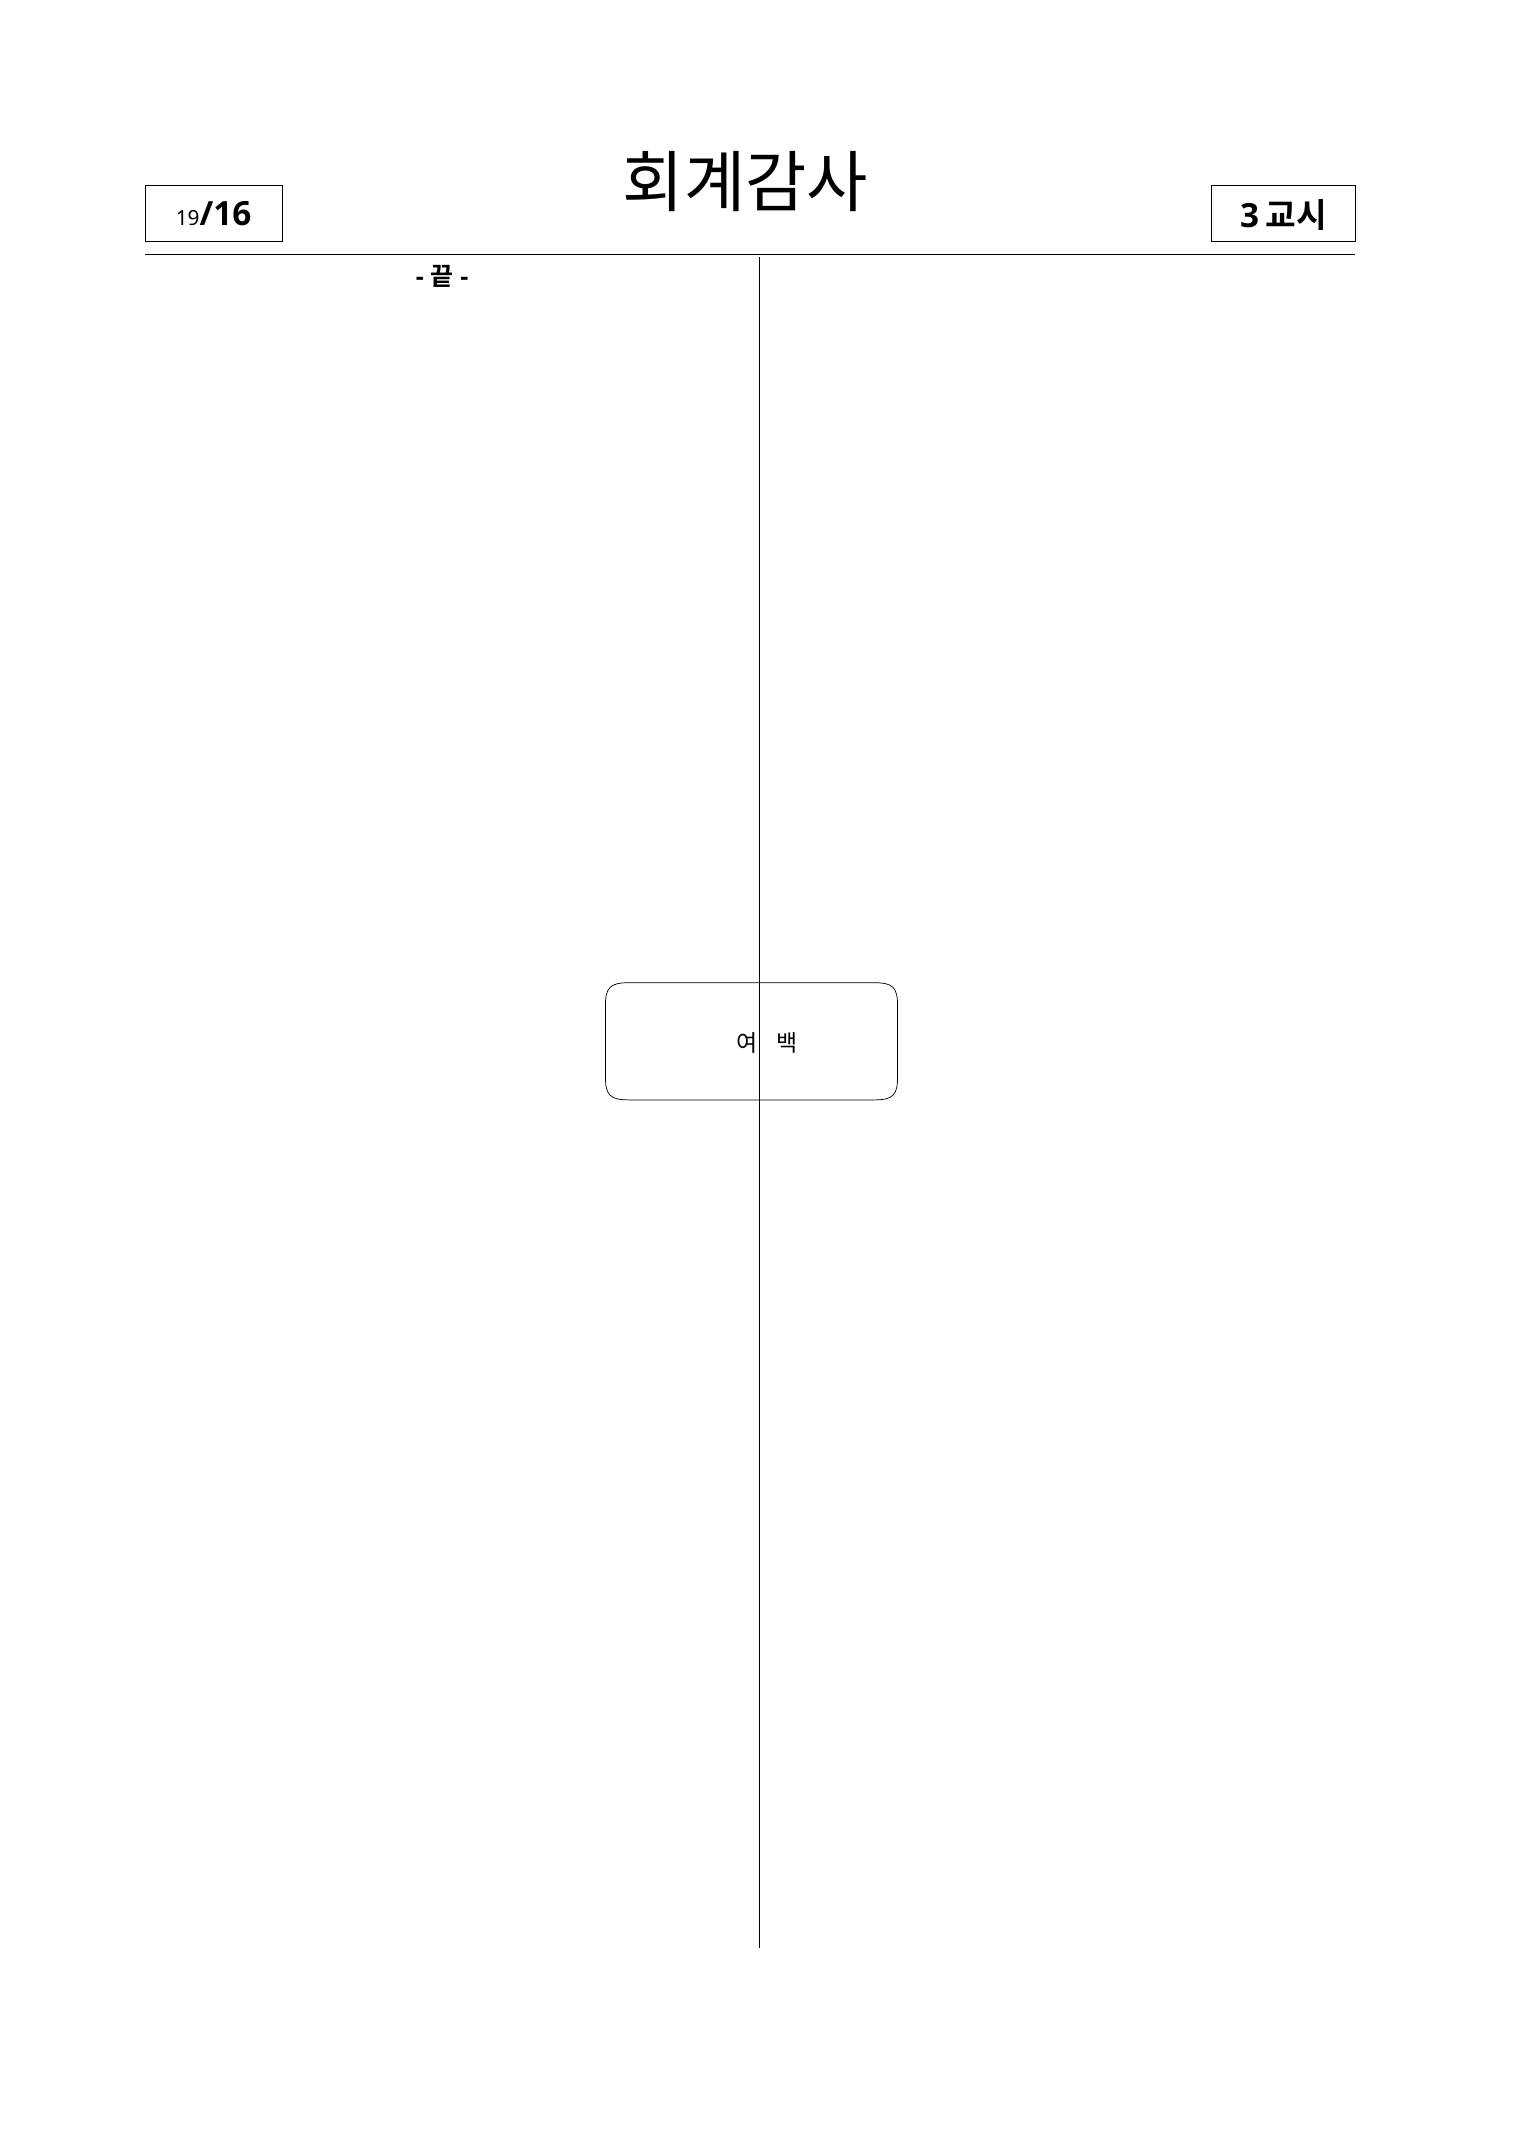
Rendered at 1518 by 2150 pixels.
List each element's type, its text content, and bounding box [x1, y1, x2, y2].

text - 끝 - [148, 257, 736, 293]
